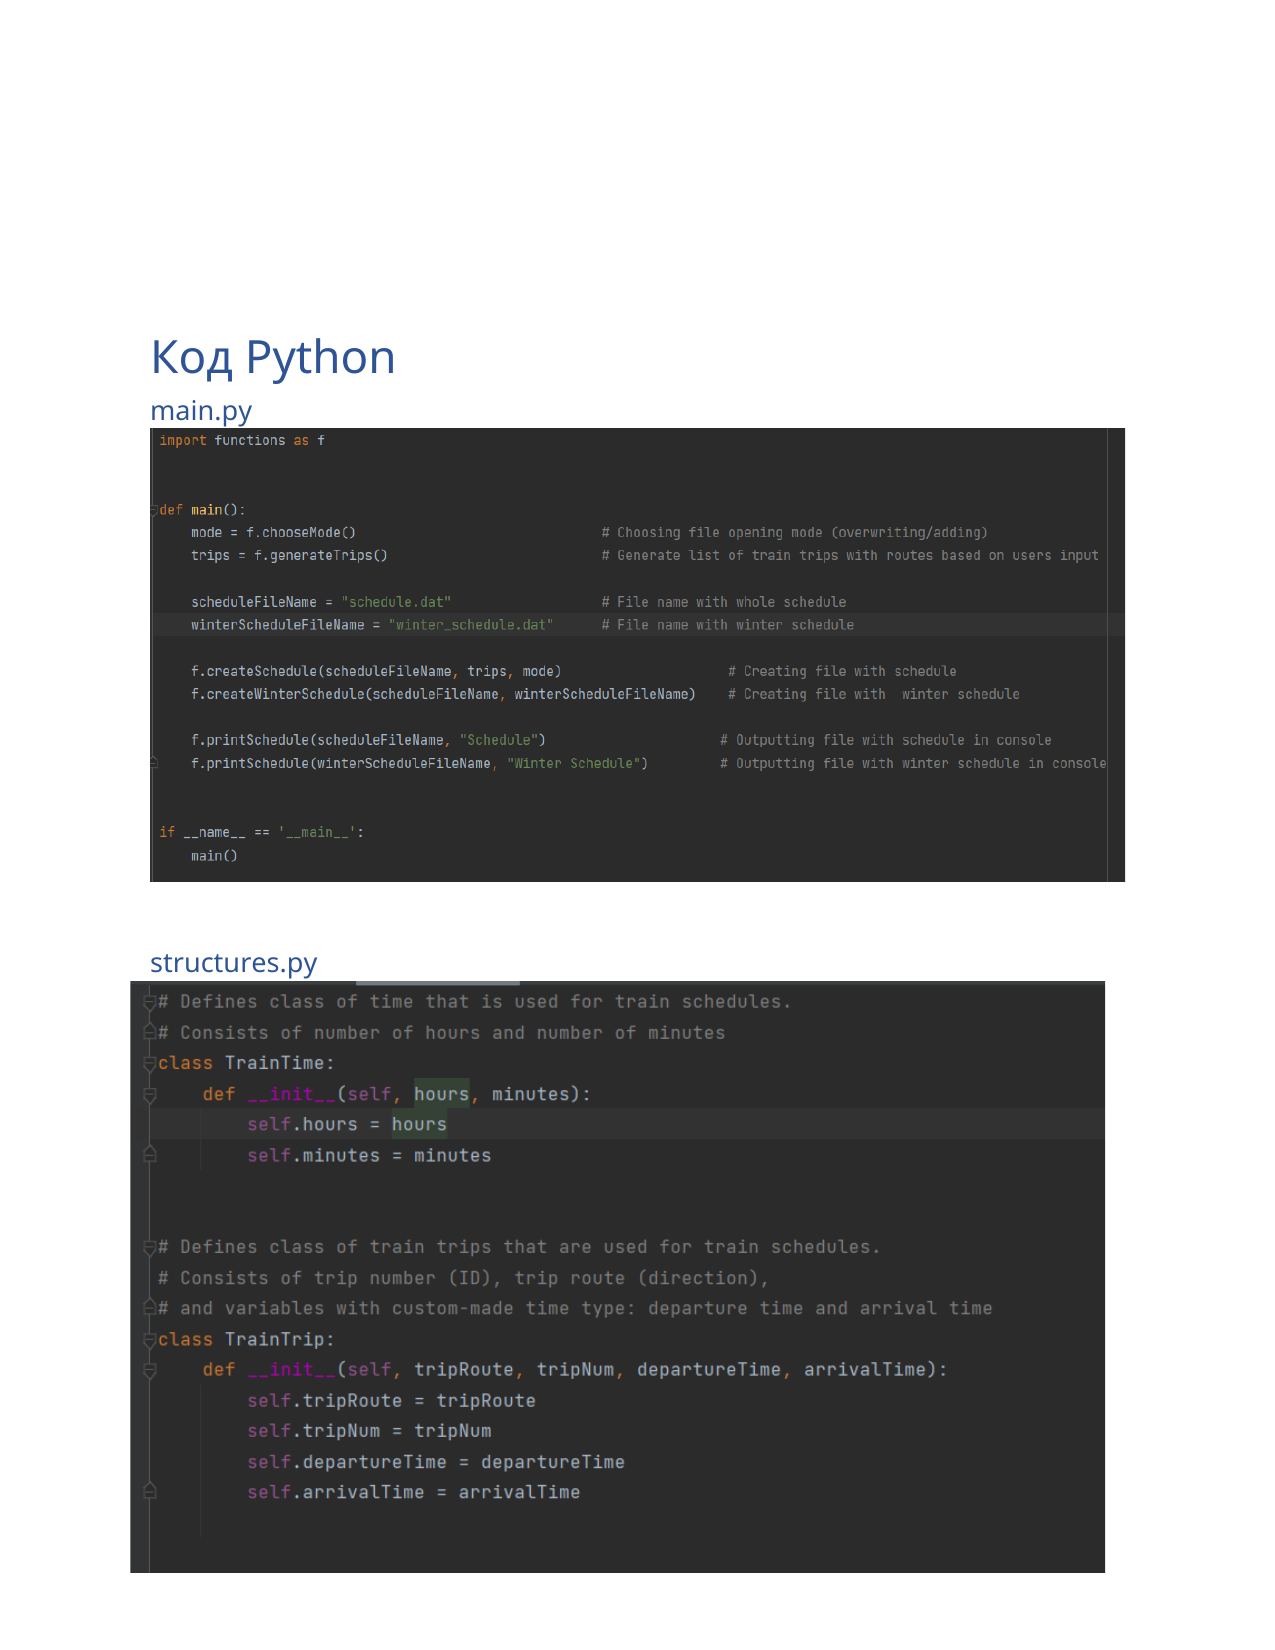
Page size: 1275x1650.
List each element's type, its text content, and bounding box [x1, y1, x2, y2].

subtitle main.py [150, 391, 1125, 428]
picture [130, 981, 1106, 1573]
subtitle Код Python [150, 325, 1125, 387]
picture [150, 428, 1125, 882]
subtitle structures.py [150, 943, 1125, 980]
